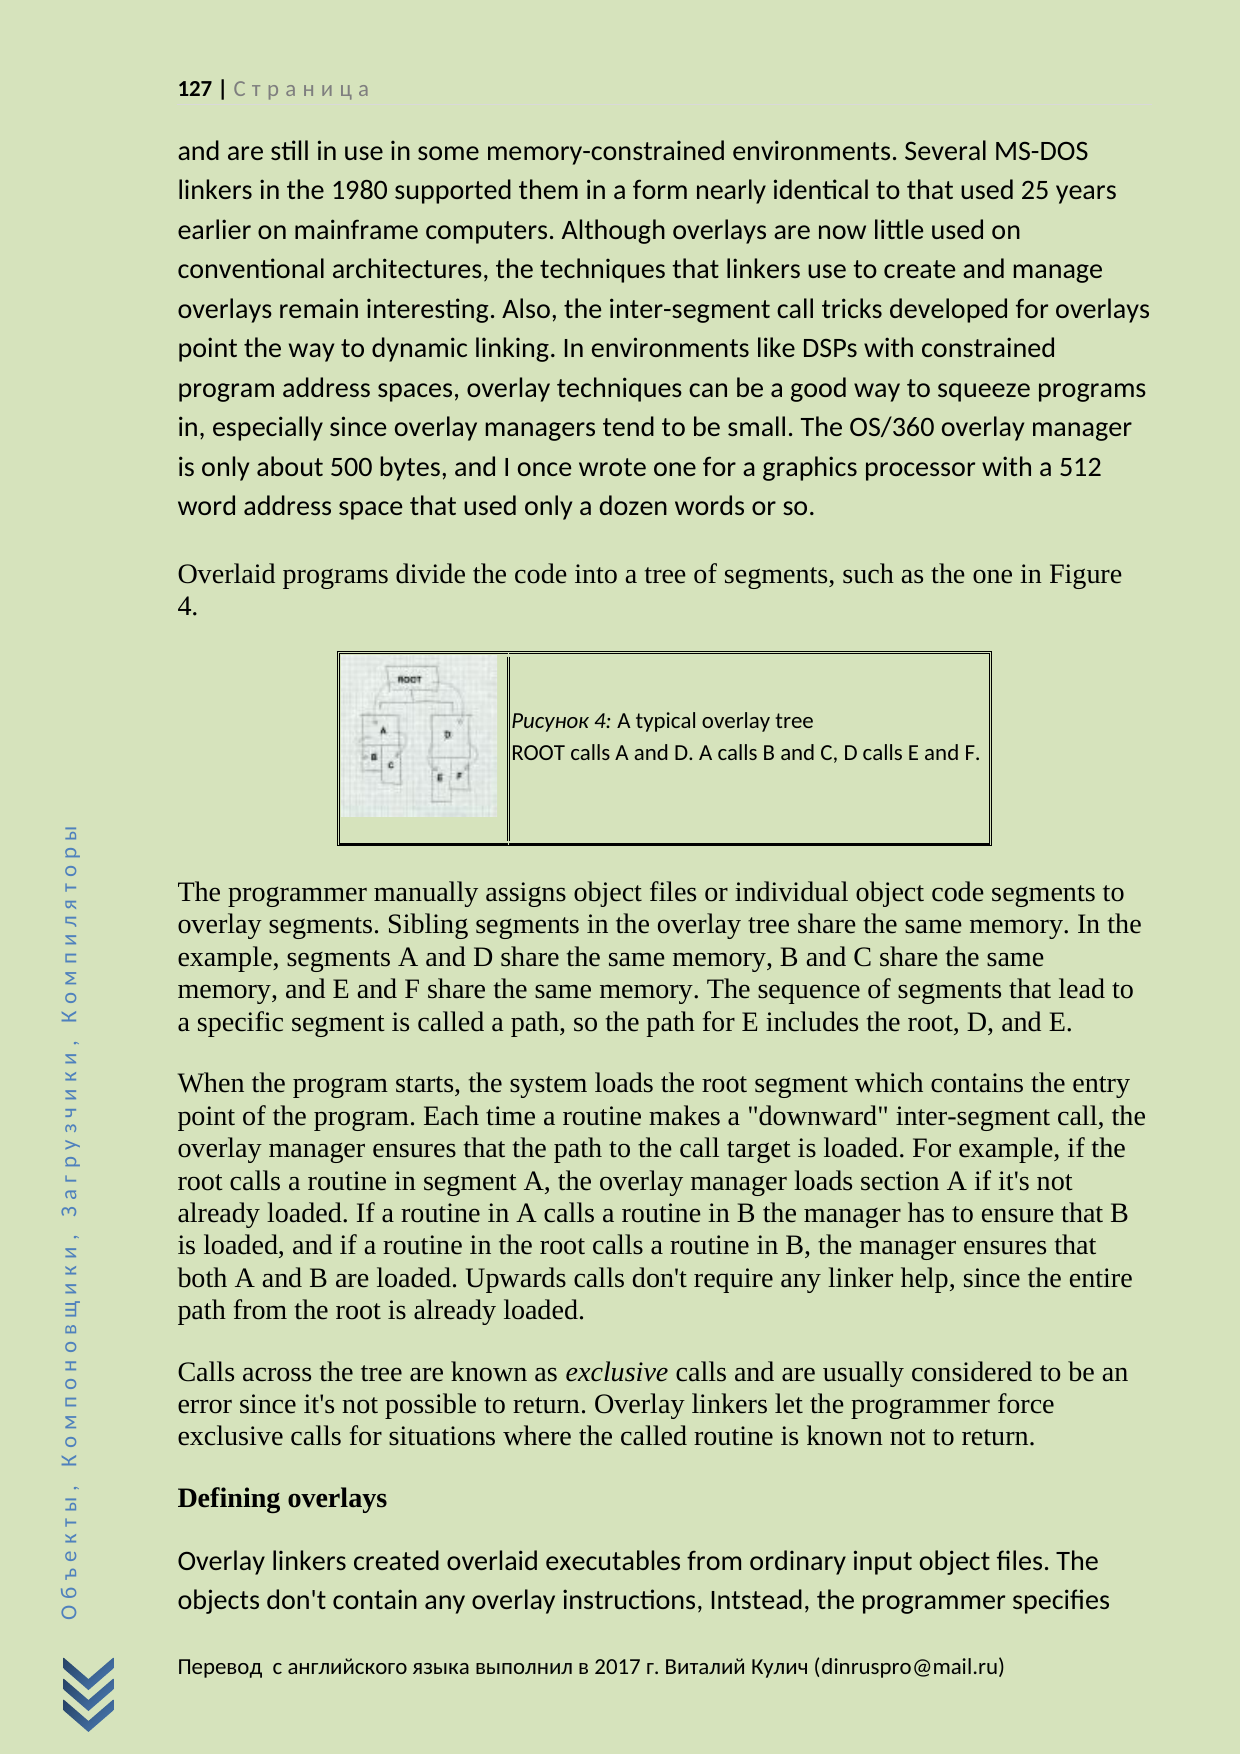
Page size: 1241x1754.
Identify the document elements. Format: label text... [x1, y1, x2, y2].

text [177, 1543, 1152, 1616]
text Calls across the tree are known as exclusive calls and are usually considered to be an error since it's not possible to return. Overlay linkers let the programmer force exclusive calls for situations where the called routine is known not to return. [177, 1355, 1152, 1452]
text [177, 133, 1152, 523]
text When the program starts, the system loads the root segment which contains the entry point of the program. Each time a routine makes a "downward" inter-segment call, the overlay manager ensures that the path to the call target is loaded. For example, if the root calls a routine in segment A, the overlay manager loads section A if it's not already loaded. If a routine in A calls a routine in B the manager has to ensure that B is loaded, and if a routine in the root calls a routine in B, the manager ensures that both A and B are loaded. Upwards calls don't require any linker help, since the entire path from the root is already loaded. [177, 1066, 1152, 1326]
table_header Рисунок 4: A typical overlay tree ROOT calls A and D. A calls B and C, D calls E and F. [509, 654, 989, 843]
picture [340, 655, 498, 817]
table_header [340, 654, 509, 843]
subtitle Defining overlays [177, 1481, 1152, 1513]
text The programmer manually assigns object files or individual object code segments to overlay segments. Sibling segments in the overlay tree share the same memory. In the example, segments A and D share the same memory, B and C share the same memory, and E and F share the same memory. The sequence of segments that lead to a specific segment is called a path, so the path for E includes the root, D, and E. [177, 875, 1152, 1037]
text Overlaid programs divide the code into a tree of segments, such as the one in Figure 4. [177, 557, 1152, 622]
